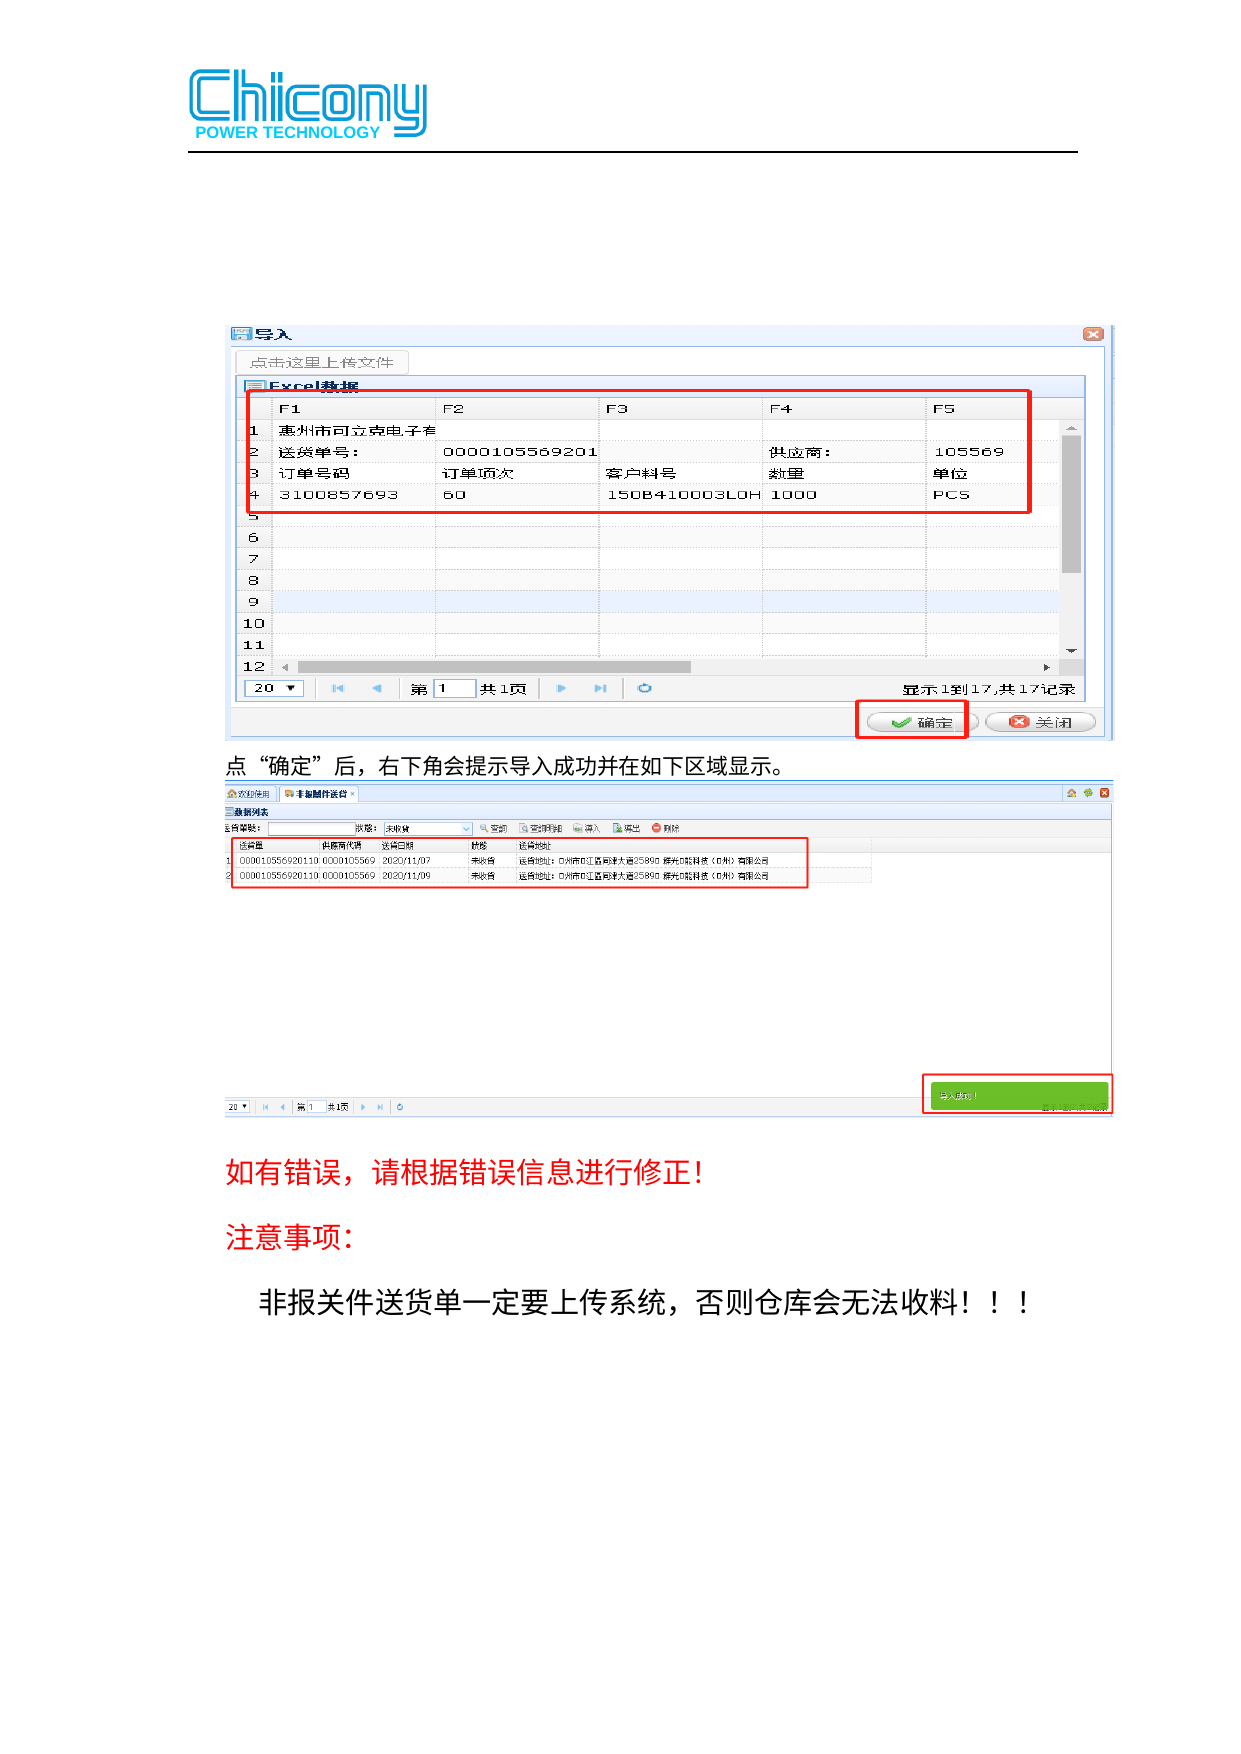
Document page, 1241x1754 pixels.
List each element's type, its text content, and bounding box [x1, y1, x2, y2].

text 注意事项： [225, 1203, 1078, 1268]
picture [225, 780, 1114, 1118]
text 非报关件送货单一定要上传系统，否则仓库会无法收料！！！ [225, 1268, 1078, 1333]
picture [184, 64, 433, 141]
text 点“确定”后，右下角会提示导入成功并在如下区域显示。 [225, 748, 1078, 780]
picture [225, 325, 1115, 741]
text 如有错误，请根据错误信息进行修正！ [225, 1138, 1078, 1203]
